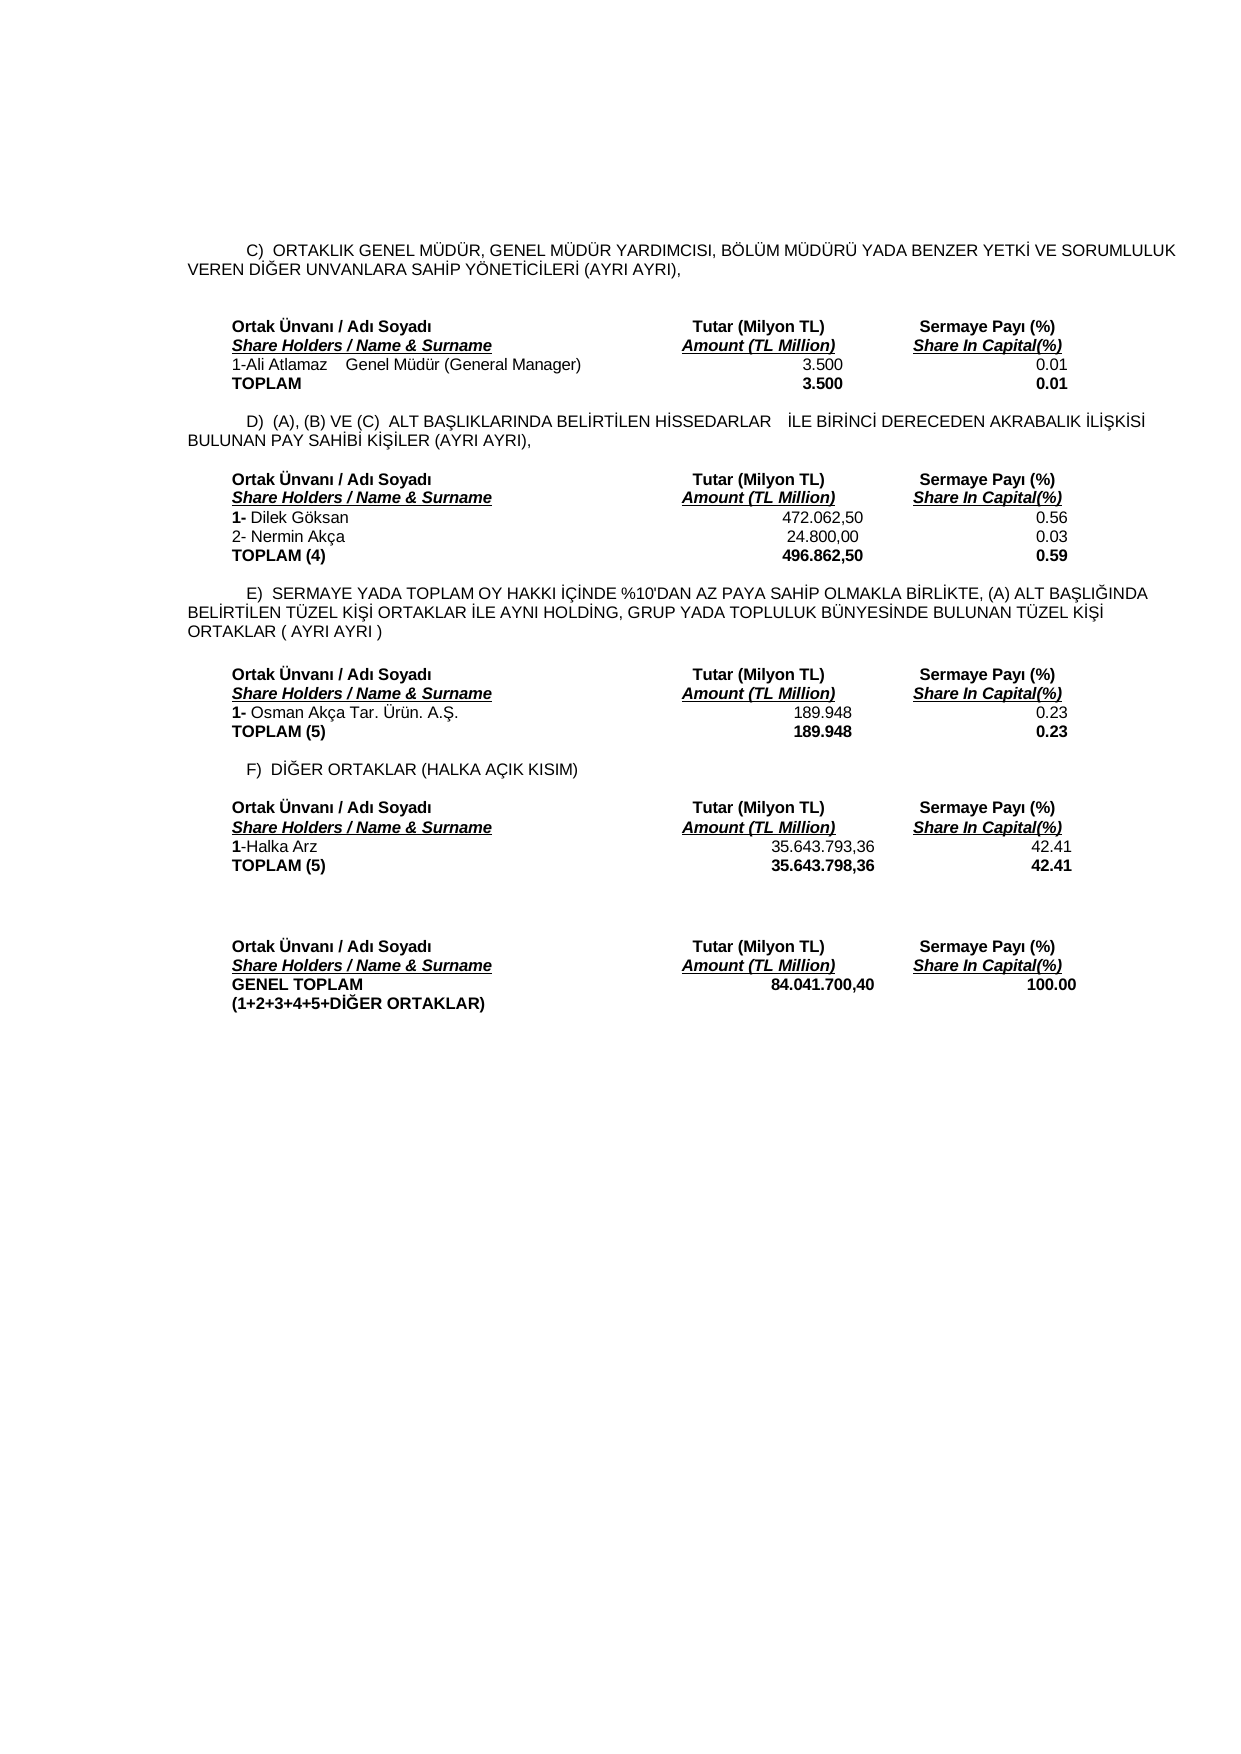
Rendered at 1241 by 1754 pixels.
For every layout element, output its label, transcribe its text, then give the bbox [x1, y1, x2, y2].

table_header Ortak Ünvanı / Adı Soyadı [220, 937, 634, 956]
table_cell 42.41 [883, 837, 1091, 856]
table_cell 0.59 [883, 546, 1091, 565]
table_cell 2- Nermin Akça [220, 527, 634, 546]
table_header Ortak Ünvanı / Adı Soyadı [220, 799, 634, 817]
table_cell TOPLAM (5) [220, 856, 634, 875]
table_cell 1- Osman Akça Tar. Ürün. A.Ş. [220, 703, 634, 722]
table_header Sermaye Payı (%) [883, 665, 1091, 684]
table_cell 1- Dilek Göksan [220, 508, 634, 527]
table_cell 472.062,50 [634, 508, 883, 527]
table_cell 0.01 [883, 374, 1091, 393]
table_cell 100.00 [883, 975, 1091, 1013]
table_header Tutar (Milyon TL) [634, 799, 883, 817]
table_header Sermaye Payı (%) [883, 937, 1091, 956]
table_cell 189.948 [634, 703, 883, 722]
table_header Ortak Ünvanı / Adı Soyadı [220, 469, 634, 488]
table_cell 42.41 [883, 856, 1091, 875]
table_cell 1-Ali Atlamaz Genel Müdür (General Manager) [220, 355, 634, 374]
table_header Tutar (Milyon TL) [634, 317, 883, 336]
table_header Ortak Ünvanı / Adı Soyadı [220, 317, 634, 336]
table_cell Share In Capital(%) [883, 818, 1091, 837]
table_cell Share In Capital(%) [883, 684, 1091, 703]
table_cell 496.862,50 [634, 546, 883, 565]
table_cell Amount (TL Million) [634, 489, 883, 507]
table_cell Share Holders / Name & Surname [220, 956, 634, 975]
table_cell 1-Halka Arz [220, 837, 634, 856]
table_cell Amount (TL Million) [634, 818, 883, 837]
text C) OrtaklIk genel müdür, genel müdür yardImcIsI, bölüm müdürü yada benzer yetkİ ve sorumluluk veren dİğer unvanlara sahİp yönetİcİlerİ (AYRI AYRI), [187, 241, 1181, 279]
table_cell 0.23 [883, 722, 1091, 741]
table_cell 0.01 [883, 355, 1091, 374]
table_header Tutar (Milyon TL) [634, 469, 883, 488]
table_cell Share Holders / Name & Surname [220, 336, 634, 355]
table_cell TOPLAM [220, 374, 634, 393]
table_cell Amount (TL Million) [634, 956, 883, 975]
table_cell 0.56 [883, 508, 1091, 527]
table_cell 0.23 [883, 703, 1091, 722]
table_header Sermaye Payı (%) [883, 469, 1091, 488]
table_cell 24.800,00 [634, 527, 883, 546]
table_header Sermaye Payı (%) [883, 799, 1091, 817]
table_cell Share In Capital(%) [883, 336, 1091, 355]
table_cell Amount (TL Million) [634, 336, 883, 355]
table_cell TOPLAM (5) [220, 722, 634, 741]
table_cell 3.500 [634, 374, 883, 393]
table_header Tutar (Milyon TL) [634, 665, 883, 684]
table_cell Share Holders / Name & Surname [220, 684, 634, 703]
table_cell Amount (TL Million) [634, 684, 883, 703]
text E) Sermaye yada toplam oy hakkI İçİnde %10'dan az paya sahİp olmakla bİrlİkte, (A) ALT BAŞLIĞINDA belİrtİlen tüzel kİşİ ortaklar İle aynI holdİng, grup yada topluluk bünyesİnde bulunan tüzel kİşİ ortaklar ( ayrI ayrI ) [187, 584, 1181, 641]
table_cell 3.500 [634, 355, 883, 374]
table_header Tutar (Milyon TL) [634, 937, 883, 956]
table_cell 0.03 [883, 527, 1091, 546]
table_cell Share Holders / Name & Surname [220, 818, 634, 837]
text F) DİĞER ORTAKLAR (HALKA AÇIK KISIM) [187, 760, 1181, 779]
table_cell Share In Capital(%) [883, 489, 1091, 507]
table_cell Share In Capital(%) [883, 956, 1091, 975]
text D) (A), (B) VE (C) ALT BAŞLIKLARINDA belİrtİlen hİssedarlar İle bİrİncİ derecedeN akrabalIk İlİşkİsİ bulunan PAY SAHİBİ kİşİler (aYRI aYRI), [187, 412, 1181, 450]
table_cell 84.041.700,40 [634, 975, 883, 1013]
table_cell GENEL TOPLAM (1+2+3+4+5+DİĞER ORTAKLAR) [220, 975, 634, 1013]
table_cell 35.643.793,36 [634, 837, 883, 856]
table_cell 35.643.798,36 [634, 856, 883, 875]
table_cell TOPLAM (4) [220, 546, 634, 565]
table_header Sermaye Payı (%) [883, 317, 1091, 336]
table_cell 189.948 [634, 722, 883, 741]
table_header Ortak Ünvanı / Adı Soyadı [220, 665, 634, 684]
table_cell Share Holders / Name & Surname [220, 489, 634, 507]
